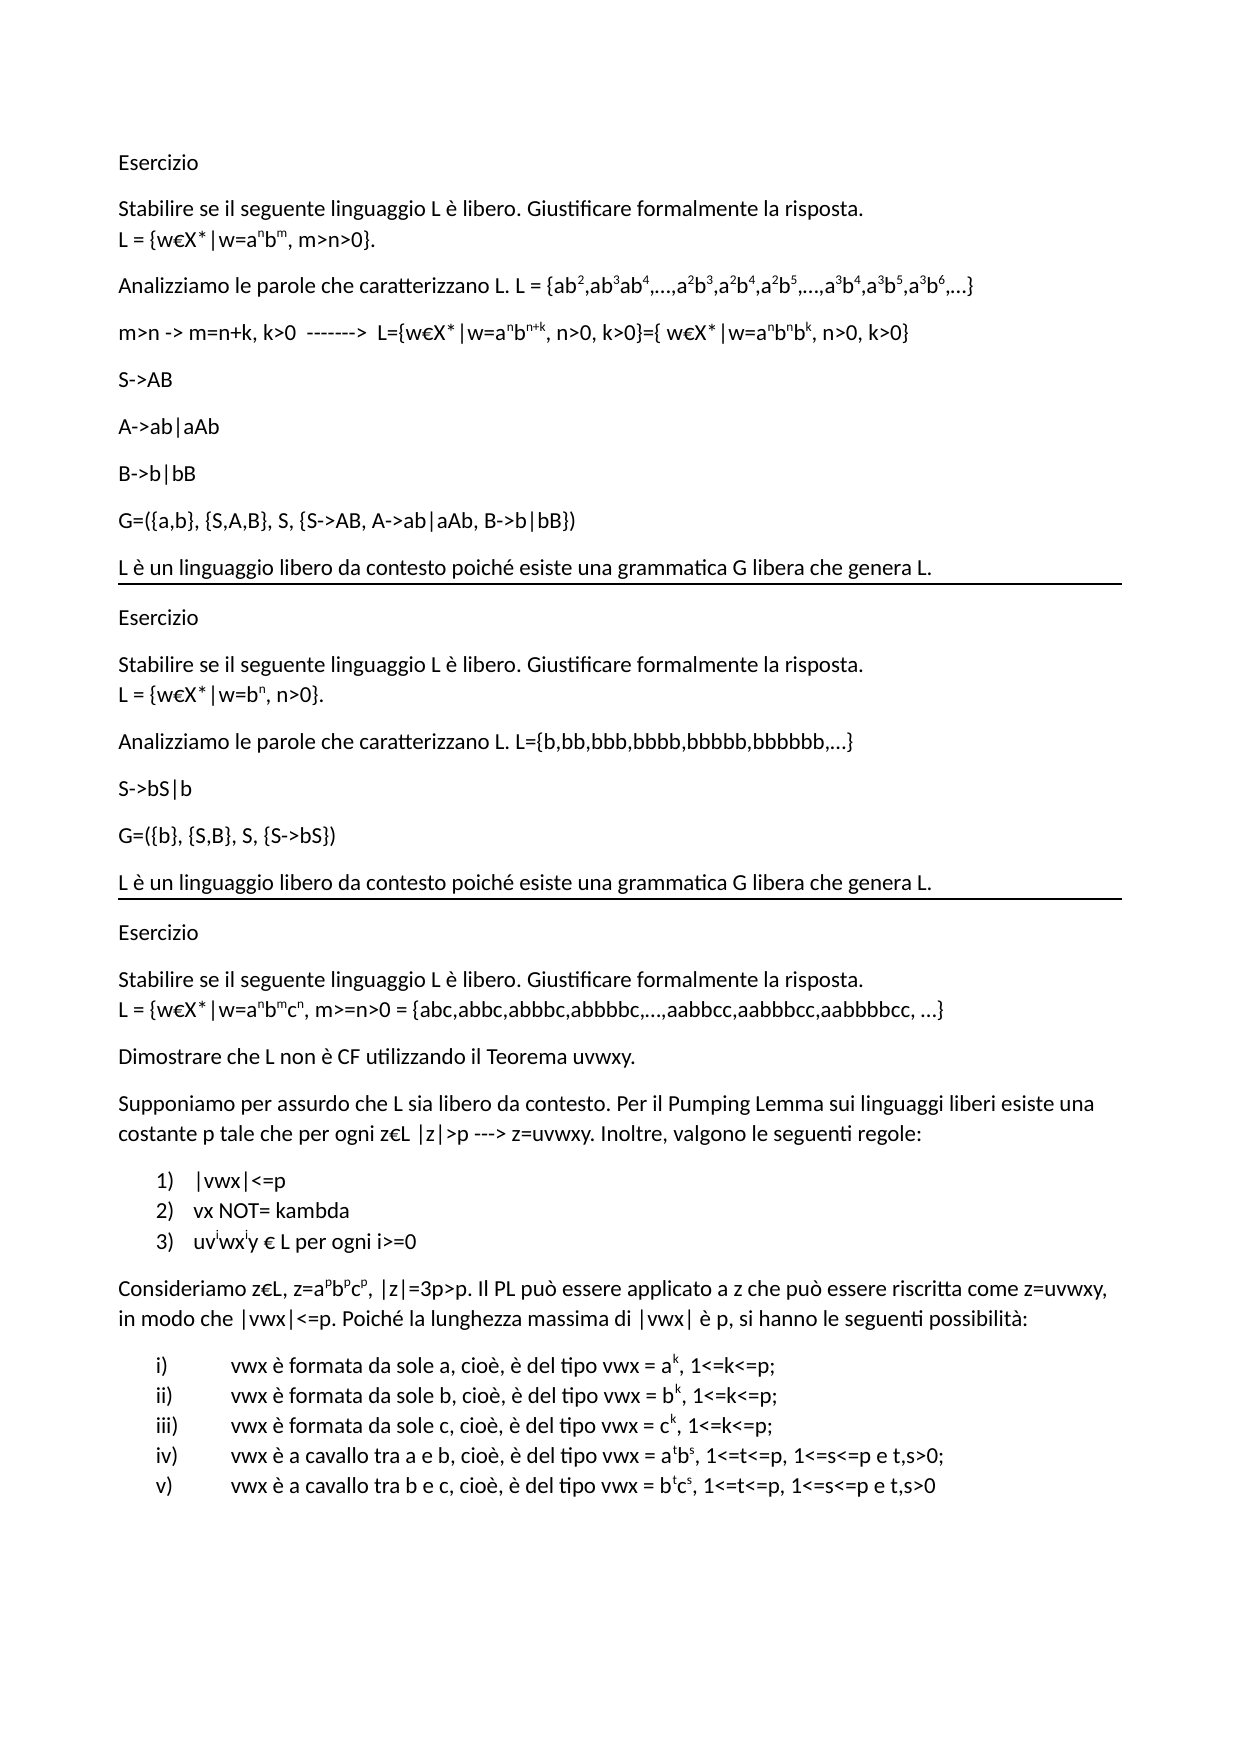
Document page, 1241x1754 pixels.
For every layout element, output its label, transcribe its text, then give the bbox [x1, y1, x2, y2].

text Dimostrare che L non è CF utilizzando il Teorema uvwxy. [118, 1042, 1122, 1070]
text G=({a,b}, {S,A,B}, S, {S->AB, A->ab|aAb, B->b|bB}) [118, 506, 1122, 534]
text m>n -> m=n+k, k>0 -------> L={w€X*|w=anbn+k, n>0, k>0}={ w€X*|w=anbnbk, n>0, k>0} [118, 318, 1122, 346]
text L è un linguaggio libero da contesto poiché esiste una grammatica G libera che genera L. [118, 553, 1122, 583]
text Stabilire se il seguente linguaggio L è libero. Giustificare formalmente la risposta. L = {w€X*|w=anbm, m>n>0}. [118, 194, 1122, 253]
text Analizziamo le parole che caratterizzano L. L={b,bb,bbb,bbbb,bbbbb,bbbbbb,…} [118, 727, 1122, 755]
list vx NOT= kambda [156, 1197, 1122, 1224]
text S->AB [118, 365, 1122, 393]
list uviwxiy € L per ogni i>=0 [156, 1227, 1122, 1255]
list |vwx|<=p [156, 1166, 1122, 1194]
text Consideriamo z€L, z=apbpcp, |z|=3p>p. Il PL può essere applicato a z che può essere riscritta come z=uvwxy, in modo che |vwx|<=p. Poiché la lunghezza massima di |vwx| è p, si hanno le seguenti possibilità: [118, 1274, 1122, 1332]
text Stabilire se il seguente linguaggio L è libero. Giustificare formalmente la risposta. L = {w€X*|w=bn, n>0}. [118, 650, 1122, 708]
text Esercizio [118, 918, 1122, 946]
text A->ab|aAb [118, 412, 1122, 440]
list vwx è formata da sole c, cioè, è del tipo vwx = ck, 1<=k<=p; [156, 1411, 1122, 1439]
text Esercizio [118, 603, 1122, 631]
text L è un linguaggio libero da contesto poiché esiste una grammatica G libera che genera L. [118, 868, 1122, 898]
text S->bS|b [118, 774, 1122, 802]
list vwx è a cavallo tra b e c, cioè, è del tipo vwx = btcs, 1<=t<=p, 1<=s<=p e t,s>0 [156, 1472, 1122, 1499]
list vwx è formata da sole b, cioè, è del tipo vwx = bk, 1<=k<=p; [156, 1381, 1122, 1409]
text Analizziamo le parole che caratterizzano L. L = {ab2,ab3ab4,…,a2b3,a2b4,a2b5,…,a3b4,a3b5,a3b6,…} [118, 272, 1122, 299]
text Stabilire se il seguente linguaggio L è libero. Giustificare formalmente la risposta. L = {w€X*|w=anbmcn, m>=n>0 = {abc,abbc,abbbc,abbbbc,…,aabbcc,aabbbcc,aabbbbcc, …} [118, 965, 1122, 1023]
list vwx è formata da sole a, cioè, è del tipo vwx = ak, 1<=k<=p; [156, 1351, 1122, 1379]
text B->b|bB [118, 459, 1122, 487]
text Esercizio [118, 148, 1122, 176]
list vwx è a cavallo tra a e b, cioè, è del tipo vwx = atbs, 1<=t<=p, 1<=s<=p e t,s>0; [156, 1441, 1122, 1469]
text G=({b}, {S,B}, S, {S->bS}) [118, 821, 1122, 849]
text Supponiamo per assurdo che L sia libero da contesto. Per il Pumping Lemma sui linguaggi liberi esiste una costante p tale che per ogni z€L |z|>p ---> z=uvwxy. Inoltre, valgono le seguenti regole: [118, 1089, 1122, 1147]
